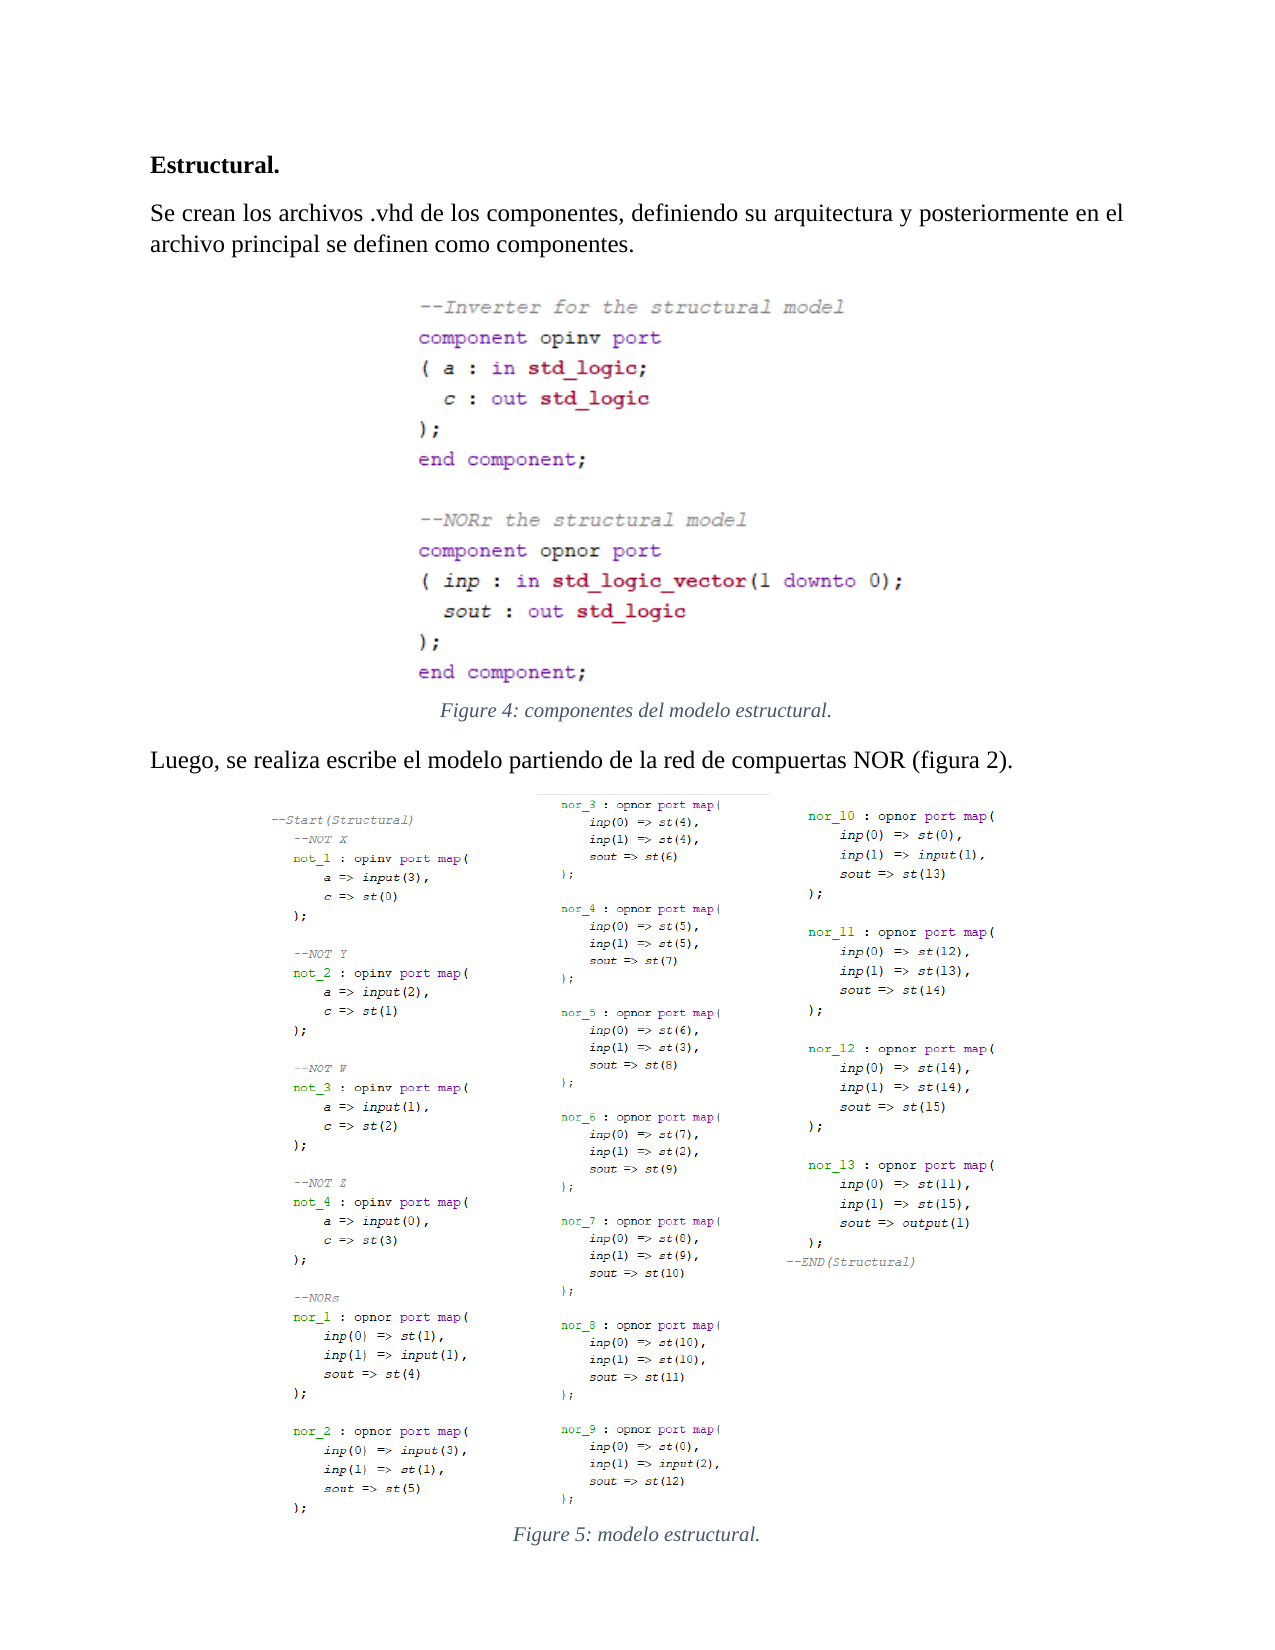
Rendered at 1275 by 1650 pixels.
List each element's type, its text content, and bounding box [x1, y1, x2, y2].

text Estructural. [150, 150, 1125, 179]
text Luego, se realiza escribe el modelo partiendo de la red de compuertas NOR (figura 2). [150, 745, 1125, 774]
picture [235, 794, 1040, 1513]
picture [362, 277, 913, 689]
text Se crean los archivos .vhd de los componentes, definiendo su arquitectura y posteriormente en el archivo principal se definen como componentes. [150, 198, 1125, 257]
